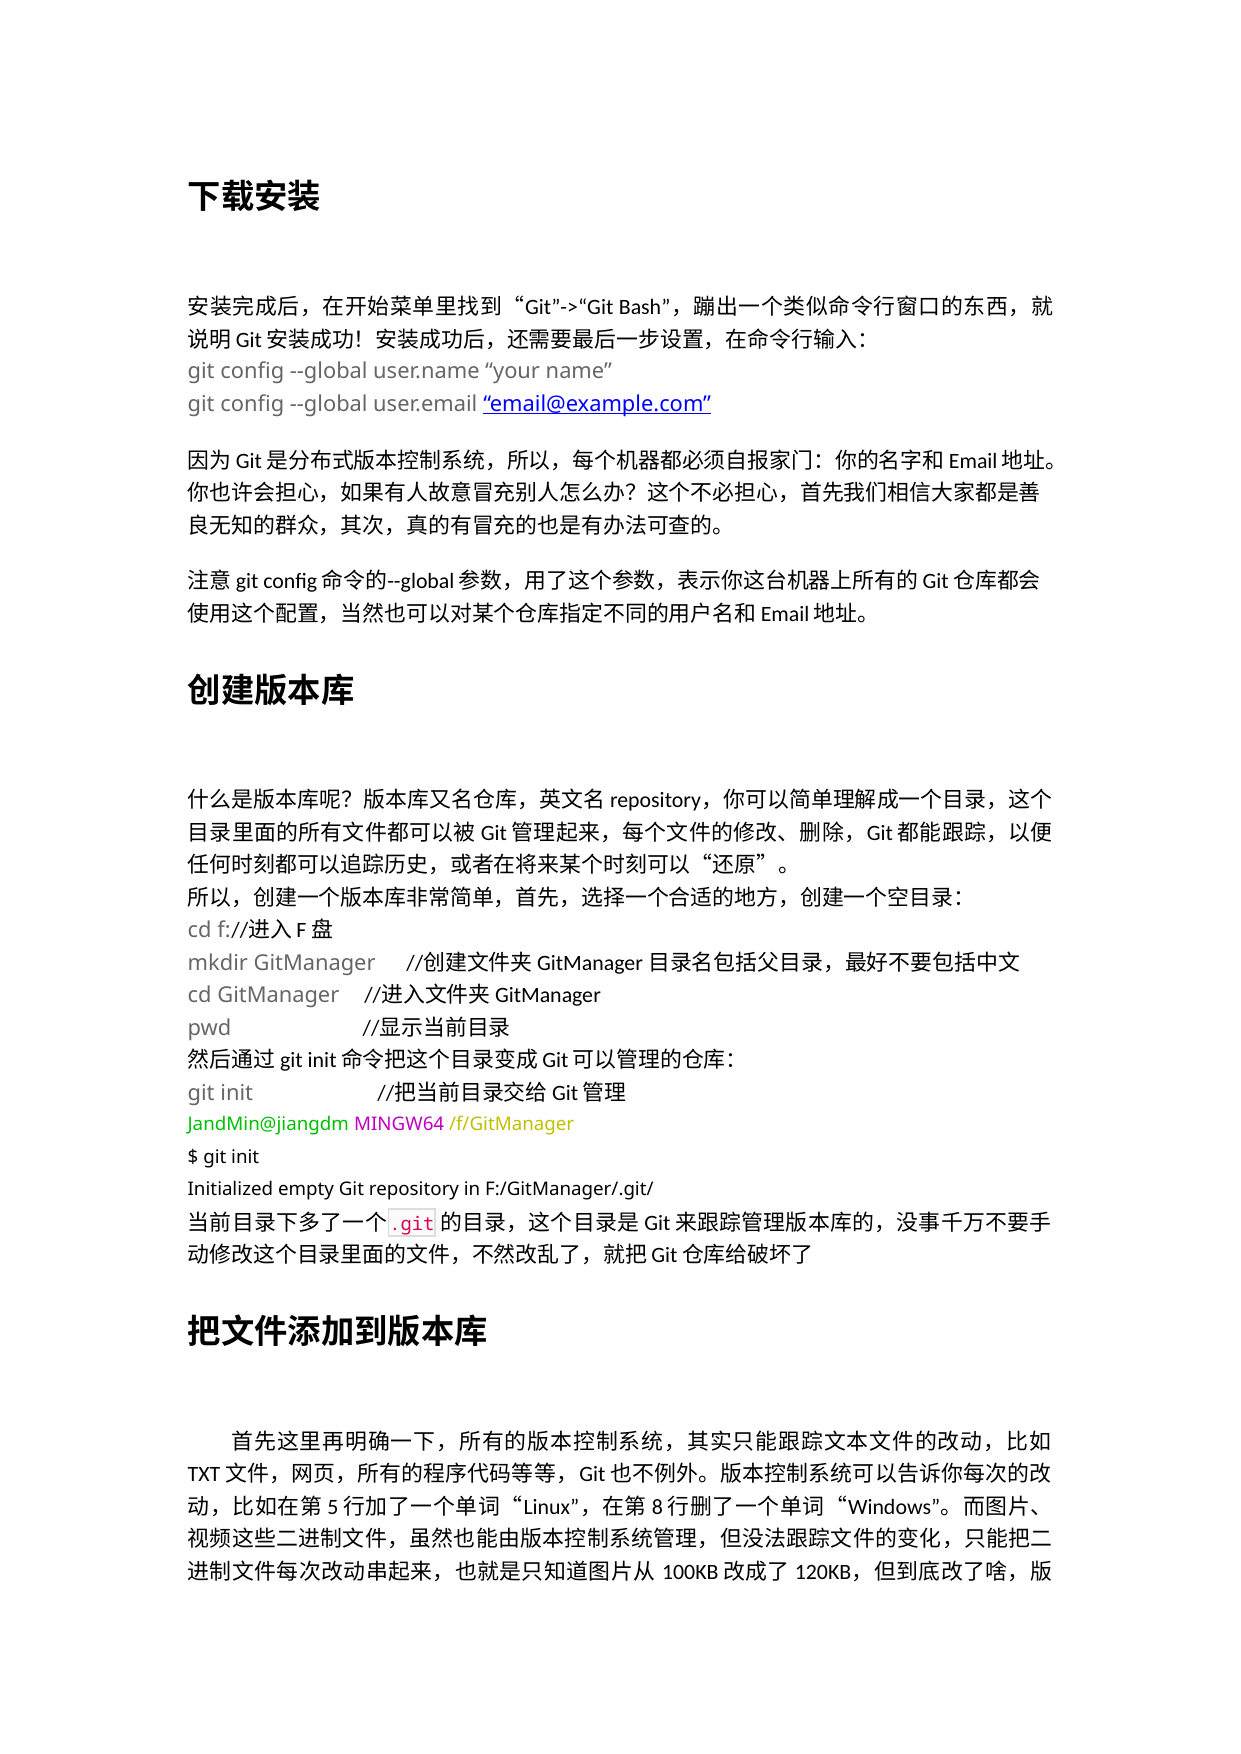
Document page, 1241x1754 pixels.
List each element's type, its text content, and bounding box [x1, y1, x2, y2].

text 所以，创建一个版本库非常简单，首先，选择一个合适的地方，创建一个空目录： [187, 879, 1053, 912]
text cd f: //进入F盘 [187, 912, 1053, 944]
text Initialized empty Git repository in F:/GitManager/.git/ [187, 1172, 1053, 1204]
text 注意git config命令的--global参数，用了这个参数，表示你这台机器上所有的Git仓库都会使用这个配置，当然也可以对某个仓库指定不同的用户名和Email地址。 [187, 563, 1053, 628]
text 因为Git是分布式版本控制系统，所以，每个机器都必须自报家门：你的名字和Email地址。你也许会担心，如果有人故意冒充别人怎么办？这个不必担心，首先我们相信大家都是善良无知的群众，其次，真的有冒充的也是有办法可查的。 [187, 442, 1053, 540]
text $ git init [187, 1139, 1053, 1172]
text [187, 1423, 1053, 1586]
text cd GitManager //进入文件夹GitManager [187, 977, 1053, 1009]
subtitle 把文件添加到版本库 [187, 1297, 1053, 1362]
text 什么是版本库呢？版本库又名仓库，英文名repository，你可以简单理解成一个目录，这个目录里面的所有文件都可以被Git管理起来，每个文件的修改、删除，Git都能跟踪，以便任何时刻都可以追踪历史，或者在将来某个时刻可以“还原”。 [187, 782, 1053, 879]
text 安装完成后，在开始菜单里找到“Git”->“Git Bash”，蹦出一个类似命令行窗口的东西，就说明Git安装成功！安装成功后，还需要最后一步设置，在命令行输入： [187, 289, 1053, 354]
text JandMin@jiangdm MINGW64 /f/GitManager [187, 1107, 1053, 1139]
subtitle 下载安装 [187, 162, 1053, 227]
text git config --global user.name “your name” [187, 354, 1053, 386]
subtitle 创建版本库 [187, 655, 1053, 720]
text mkdir GitManager //创建文件夹GitManager 目录名包括父目录，最好不要包括中文 [187, 944, 1053, 977]
text pwd //显示当前目录 [187, 1009, 1053, 1042]
text git config --global user.email “email@example.com” [187, 386, 1053, 419]
text 然后通过 git init命令把这个目录变成Git可以管理的仓库： [187, 1042, 1053, 1074]
text 当前目录下多了一个.git的目录，这个目录是Git来跟踪管理版本库的，没事千万不要手动修改这个目录里面的文件，不然改乱了，就把Git仓库给破坏了 [187, 1204, 1053, 1269]
text git init //把当前目录交给Git管理 [187, 1074, 1053, 1107]
